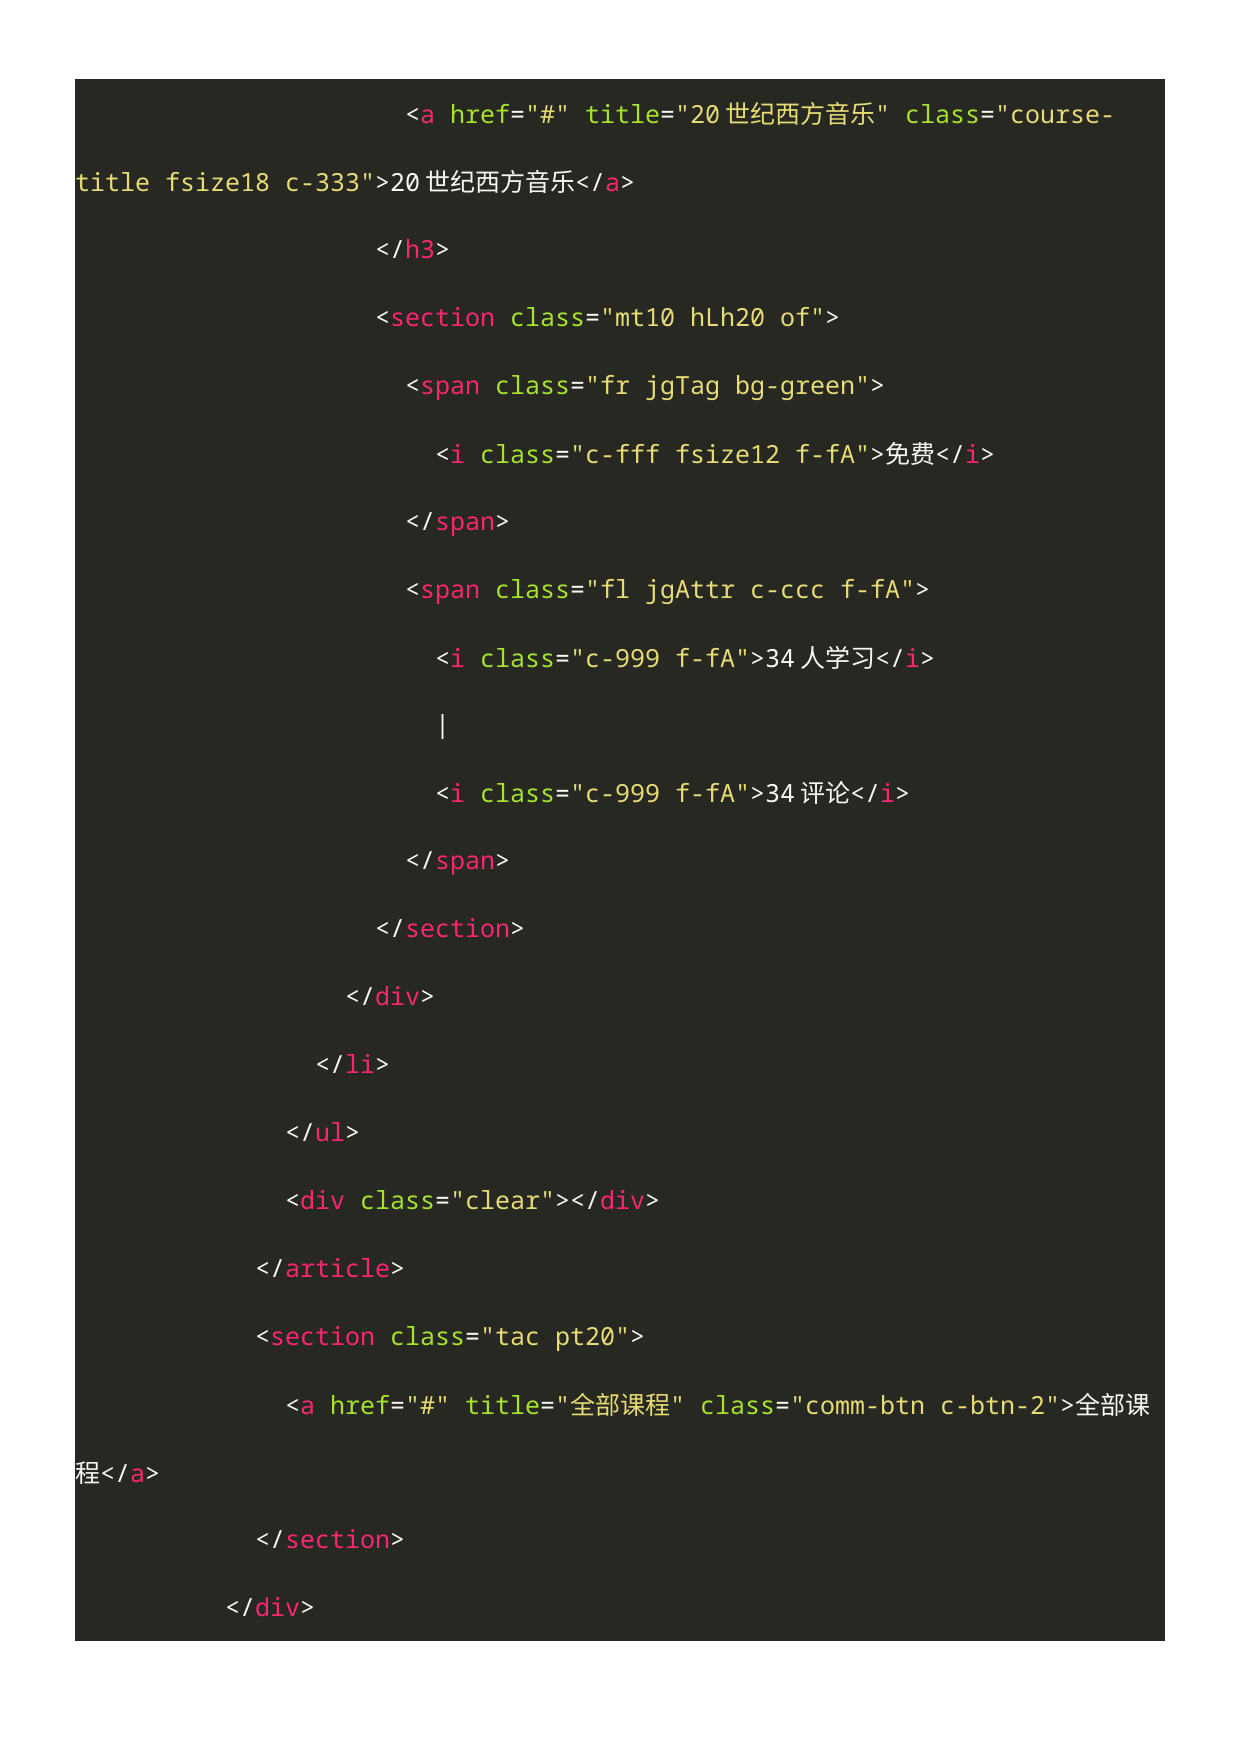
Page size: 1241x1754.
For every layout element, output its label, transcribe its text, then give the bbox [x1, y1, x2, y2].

text </h3> [75, 215, 1165, 283]
text <span class="fl jgAttr c-ccc f-fA"> [75, 554, 1165, 622]
text | [75, 690, 1165, 758]
text </section> [75, 894, 1165, 962]
text <div class="clear"></div> [75, 1166, 1165, 1233]
text </span> [75, 826, 1165, 894]
text <section class="tac pt20"> [75, 1301, 1165, 1369]
text <a href="#" title="全部课程" class="comm-btn c-btn-2">全部课程</a> [75, 1369, 1165, 1505]
text <a href="#" title="20世纪西方音乐" class="course-title fsize18 c-333">20世纪西方音乐</a> [75, 79, 1165, 215]
text <i class="c-fff fsize12 f-fA">免费</i> [75, 418, 1165, 486]
text </ul> [75, 1098, 1165, 1166]
text <i class="c-999 f-fA">34评论</i> [75, 758, 1165, 826]
text </div> [75, 962, 1165, 1030]
text </li> [75, 1030, 1165, 1098]
text </div> [75, 1573, 1165, 1641]
text </span> [75, 486, 1165, 554]
text <span class="fr jgTag bg-green"> [75, 351, 1165, 418]
text </section> [75, 1505, 1165, 1573]
text <section class="mt10 hLh20 of"> [75, 283, 1165, 351]
text </article> [75, 1233, 1165, 1301]
text <i class="c-999 f-fA">34人学习</i> [75, 622, 1165, 690]
